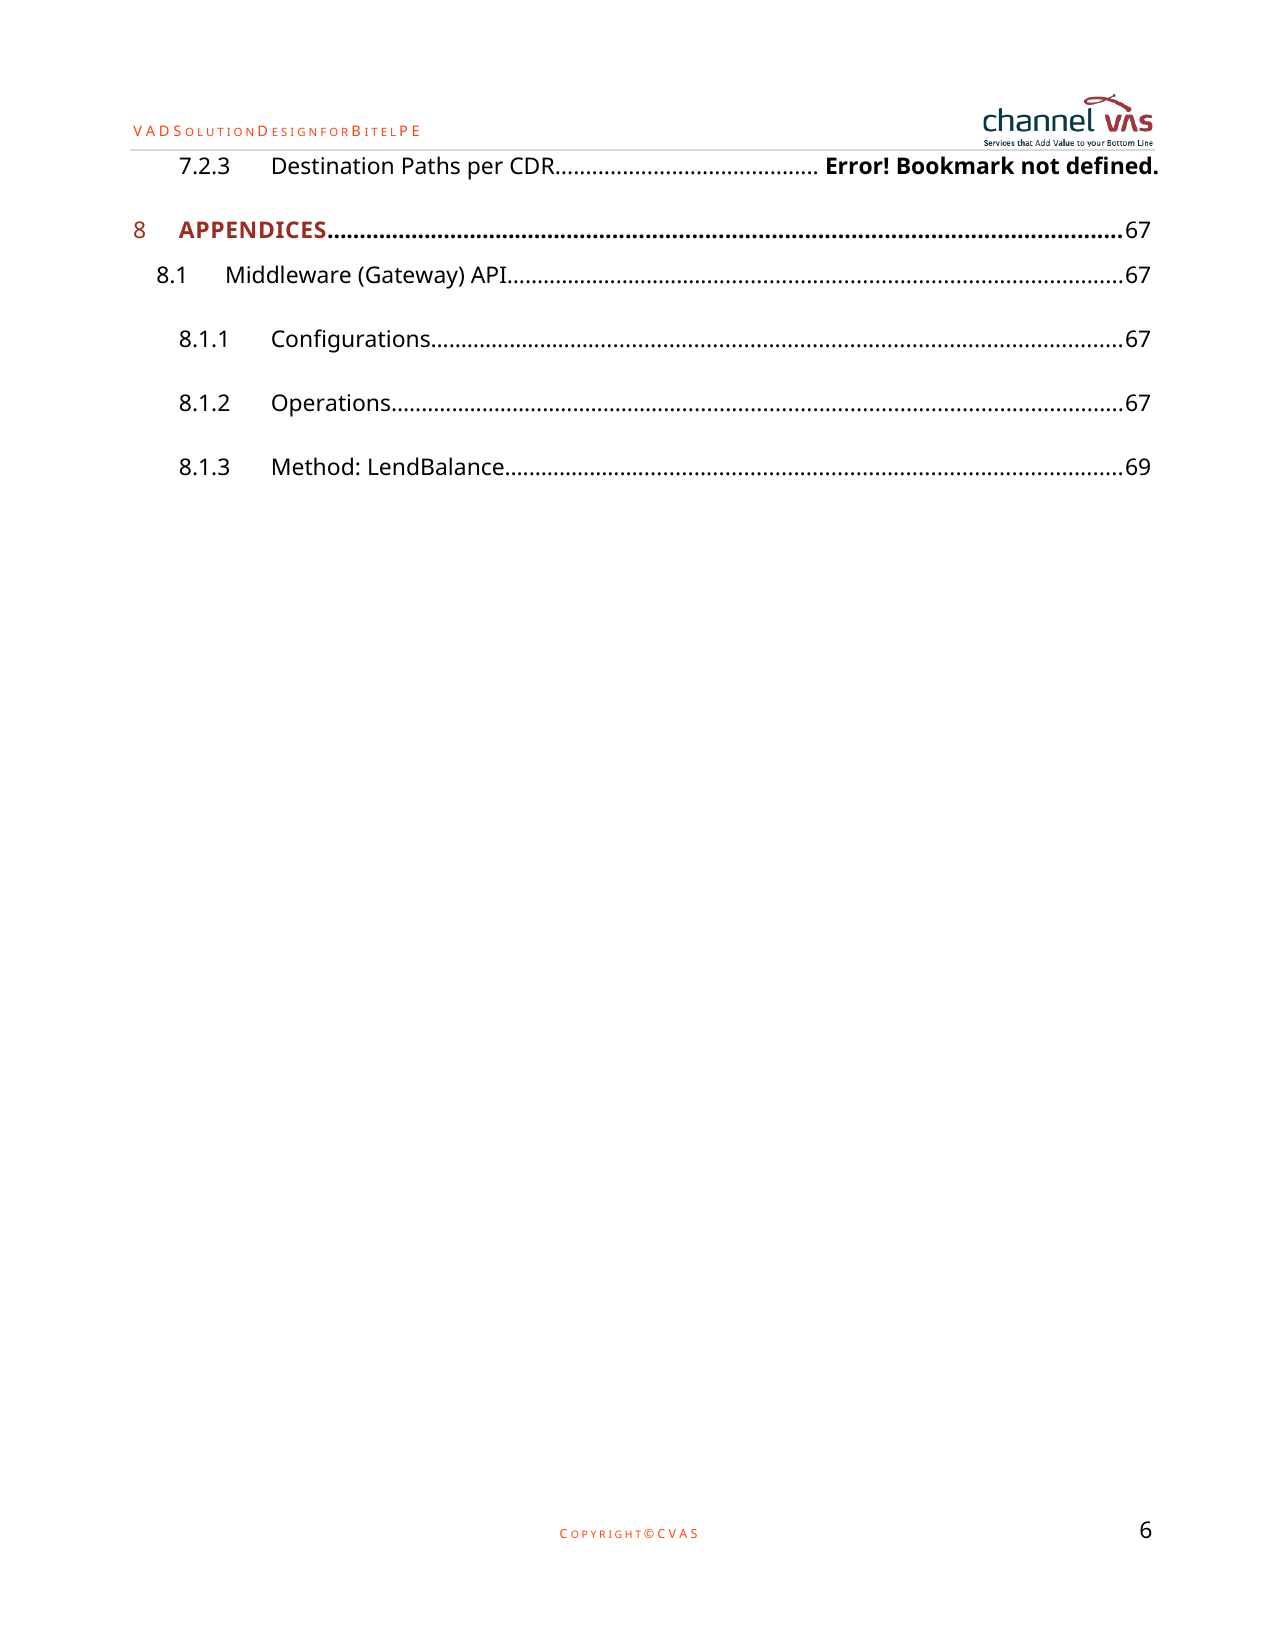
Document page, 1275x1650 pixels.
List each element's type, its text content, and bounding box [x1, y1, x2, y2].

list Method: LendBalance 69 [179, 451, 1254, 482]
list Operations 67 [179, 387, 1254, 418]
list Middleware (Gateway) API 67 [156, 259, 1254, 291]
text 7.2.3 Destination Paths per CDR........................................... Error! Bookmark not defined. [179, 150, 1254, 181]
list Configurations 67 [179, 323, 1254, 354]
picture [983, 94, 1153, 147]
subtitle APPENDICES 67 [133, 214, 1254, 245]
